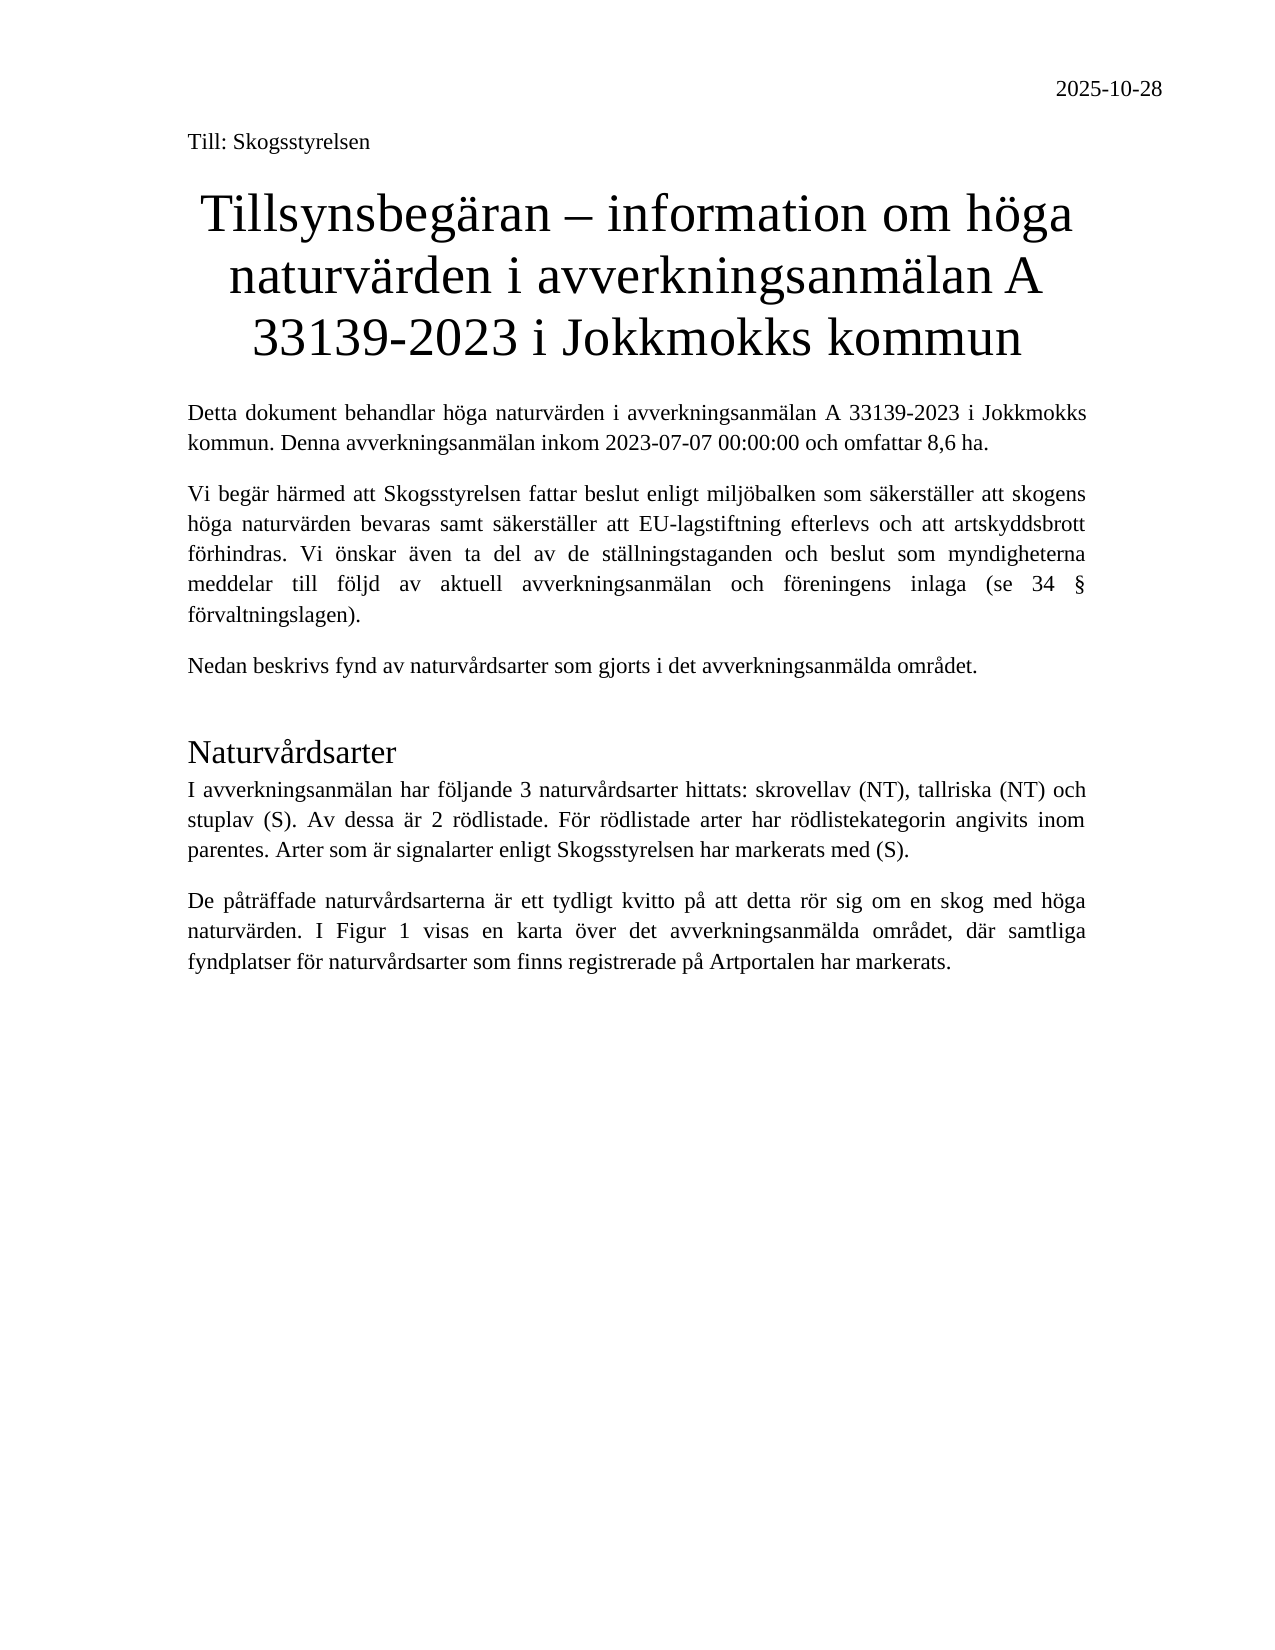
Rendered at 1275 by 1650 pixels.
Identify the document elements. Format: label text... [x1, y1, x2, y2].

subtitle Naturvårdsarter [187, 732, 1087, 770]
text De påträffade naturvårdsarterna är ett tydligt kvitto på att detta rör sig om en skog med höga naturvärden. I Figur 1 visas en karta över det avverkningsanmälda området, där samtliga fyndplatser för naturvårdsarter som finns registrerade på Artportalen har markerats. [187, 887, 1087, 974]
text Vi begär härmed att Skogsstyrelsen fattar beslut enligt miljöbalken som säkerställer att skogens höga naturvärden bevaras samt säkerställer att EU-lagstiftning efterlevs och att artskyddsbrott förhindras. Vi önskar även ta del av de ställningstaganden och beslut som myndigheterna meddelar till följd av aktuell avverkningsanmälan och föreningens inlaga (se 34 § förvaltningslagen). [187, 480, 1087, 627]
title Tillsynsbegäran – information om höga naturvärden i avverkningsanmälan A 33139-2023 i Jokkmokks kommun [187, 180, 1087, 367]
text Nedan beskrivs fynd av naturvårdsarter som gjorts i det avverkningsanmälda området. [187, 652, 1087, 678]
text Detta dokument behandlar höga naturvärden i avverkningsanmälan A 33139-2023 i Jokkmokks kommun. Denna avverkningsanmälan inkom 2023-07-07 00:00:00 och omfattar 8,6 ha. [187, 398, 1087, 455]
text I avverkningsanmälan har följande 3 naturvårdsarter hittats: skrovellav (NT), tallriska (NT) och stuplav (S). Av dessa är 2 rödlistade. För rödlistade arter har rödlistekategorin angivits inom parentes. Arter som är signalarter enligt Skogsstyrelsen har markerats med (S). [187, 776, 1087, 863]
